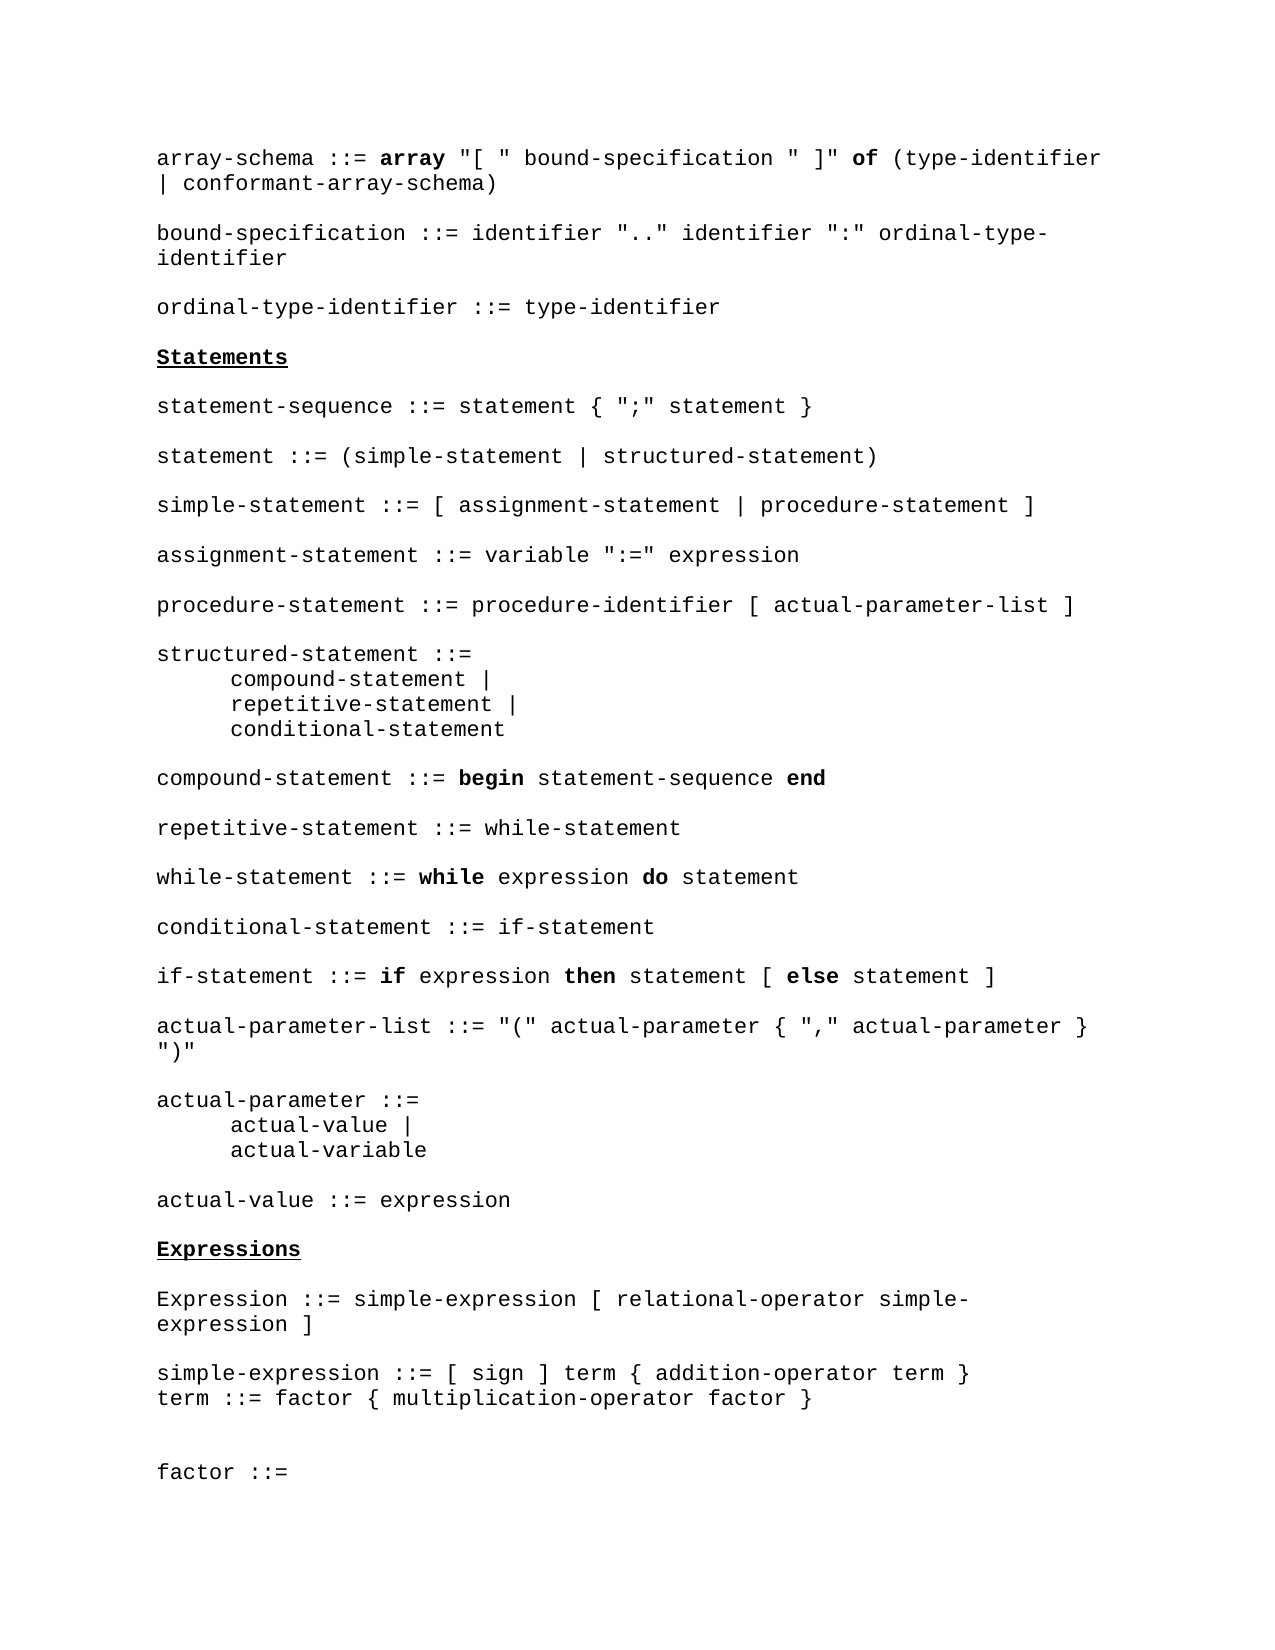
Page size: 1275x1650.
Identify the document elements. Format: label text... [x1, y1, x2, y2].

text conditional-statement [156, 718, 1118, 743]
text Statements [156, 346, 1118, 371]
text conditional-statement ::= if-statement [156, 916, 1118, 941]
text while-statement ::= while expression do statement [156, 867, 1118, 891]
text Expression ::= simple-expression [ relational-operator simple-expression ] [156, 1288, 1118, 1338]
text compound-statement | [156, 668, 1118, 693]
text actual-value ::= expression [156, 1189, 1118, 1214]
text repetitive-statement ::= while-statement [156, 817, 1118, 842]
text statement ::= (simple-statement | structured-statement) [156, 445, 1118, 470]
text bound-specification ::= identifier ".." identifier ":" ordinal-type-identifier [156, 222, 1118, 272]
text actual-parameter ::= [156, 1090, 1118, 1114]
text simple-statement ::= [ assignment-statement | procedure-statement ] [156, 495, 1118, 519]
text procedure-statement ::= procedure-identifier [ actual-parameter-list ] [156, 594, 1118, 619]
text simple-expression ::= [ sign ] term { addition-operator term } [156, 1362, 1118, 1387]
text if-statement ::= if expression then statement [ else statement ] [156, 966, 1118, 991]
text actual-value | [156, 1114, 1118, 1139]
text actual-variable [156, 1139, 1118, 1164]
text actual-parameter-list ::= "(" actual-parameter { "," actual-parameter } ")" [156, 1015, 1118, 1065]
text array-schema ::= array "[ " bound-specification " ]" of (type-identifier | conformant-array-schema) [156, 148, 1118, 197]
text structured-statement ::= [156, 643, 1118, 668]
text compound-statement ::= begin statement-sequence end [156, 767, 1118, 792]
text Expressions [156, 1238, 1118, 1263]
text factor ::= [156, 1462, 1118, 1486]
text ordinal-type-identifier ::= type-identifier [156, 296, 1118, 321]
text term ::= factor { multiplication-operator factor } [156, 1387, 1118, 1412]
text statement-sequence ::= statement { ";" statement } [156, 396, 1118, 420]
text assignment-statement ::= variable ":=" expression [156, 544, 1118, 569]
text repetitive-statement | [156, 693, 1118, 718]
